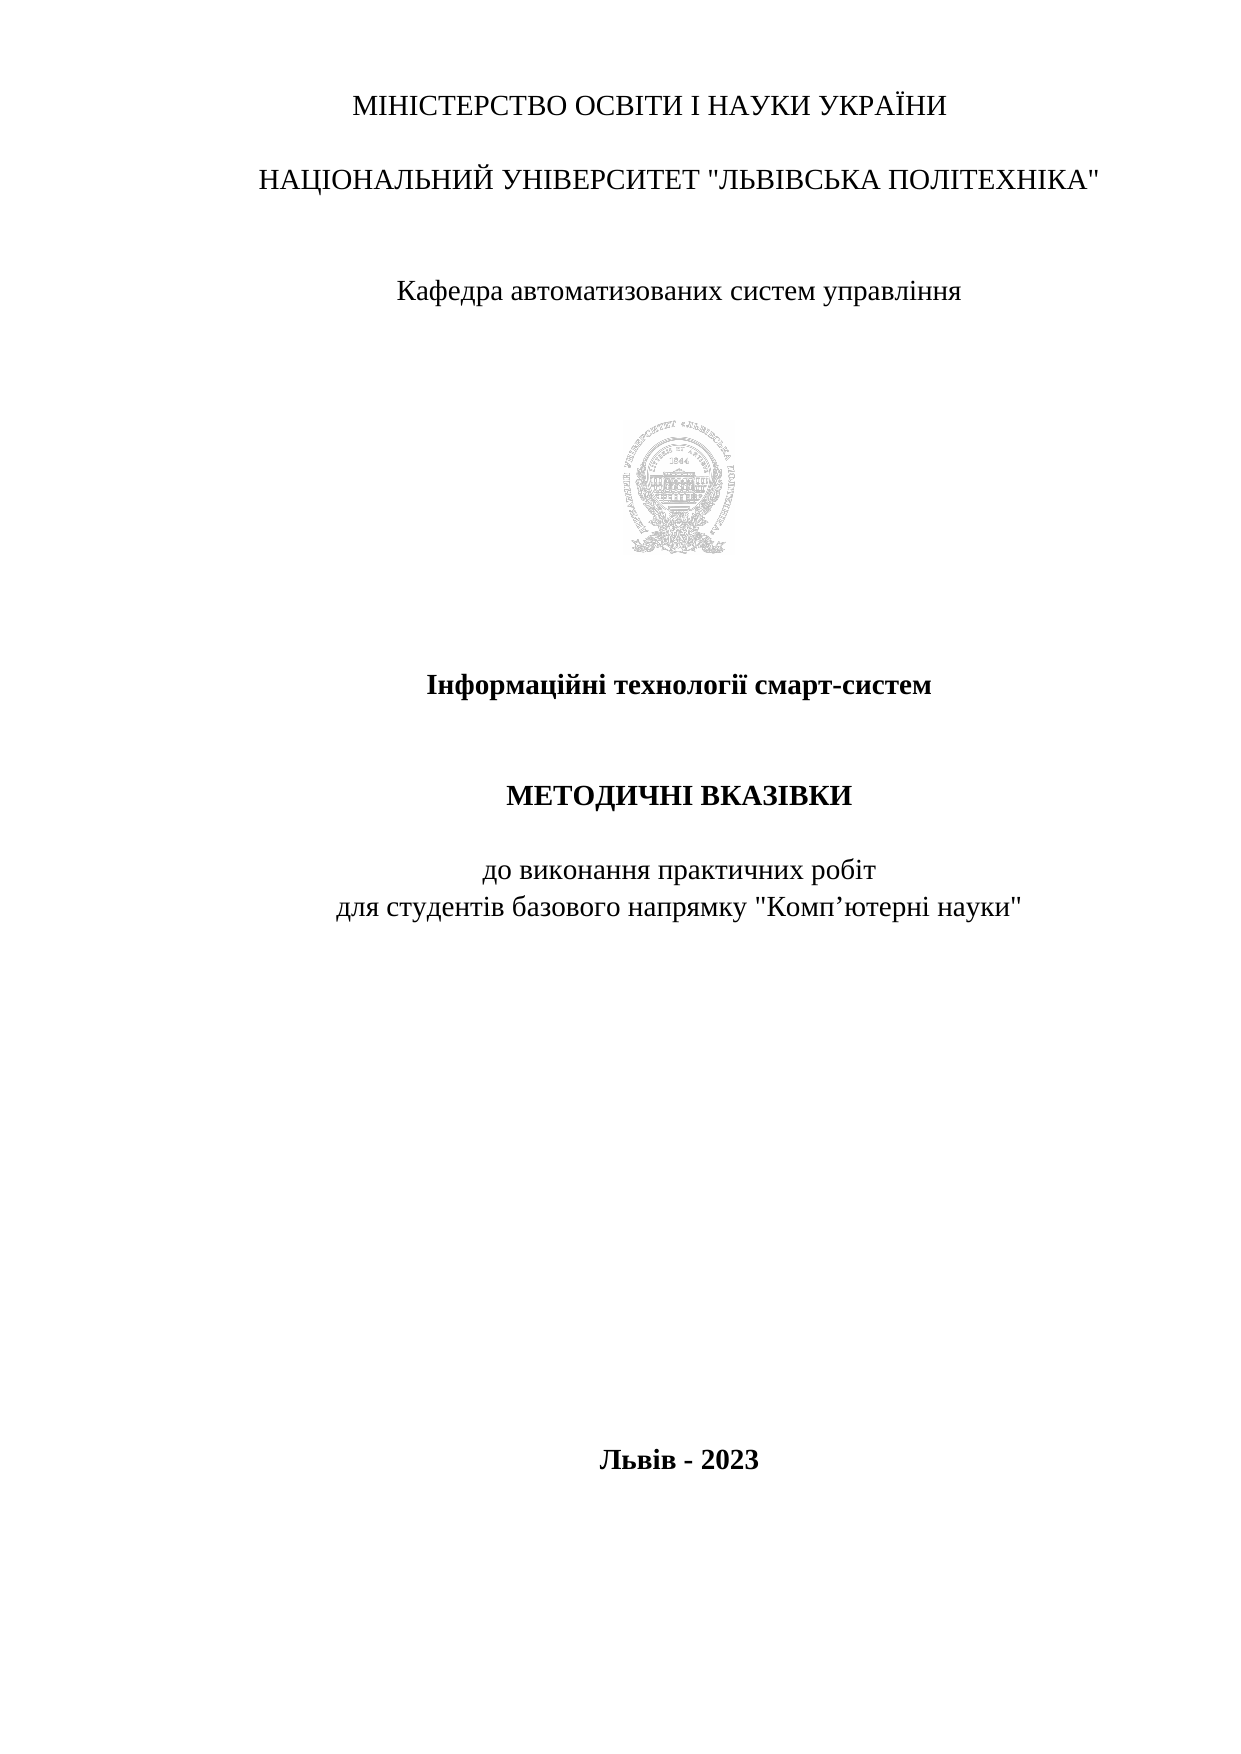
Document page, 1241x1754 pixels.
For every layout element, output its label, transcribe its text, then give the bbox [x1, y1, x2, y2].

text Кафедра автоматизованих систем управління [148, 273, 1152, 306]
text МІНІСТЕРСТВО ОСВІТИ І НАУКИ УКРАЇНИ [148, 88, 1152, 122]
text до виконання практичних робіт [148, 852, 1152, 885]
text НАЦІОНАЛЬНИЙ УНІВЕРСИТЕТ "ЛЬВІВСЬКА ПОЛІТЕХНІКА" [148, 162, 1152, 196]
text Інформаційні технології смарт-систем [148, 667, 1152, 701]
text МЕТОДИЧНІ ВКАЗІВКИ [148, 778, 1152, 812]
text для студентів базового напрямку "Комп’ютерні науки" [148, 889, 1152, 922]
text Львів - 2023 [148, 1442, 1152, 1475]
